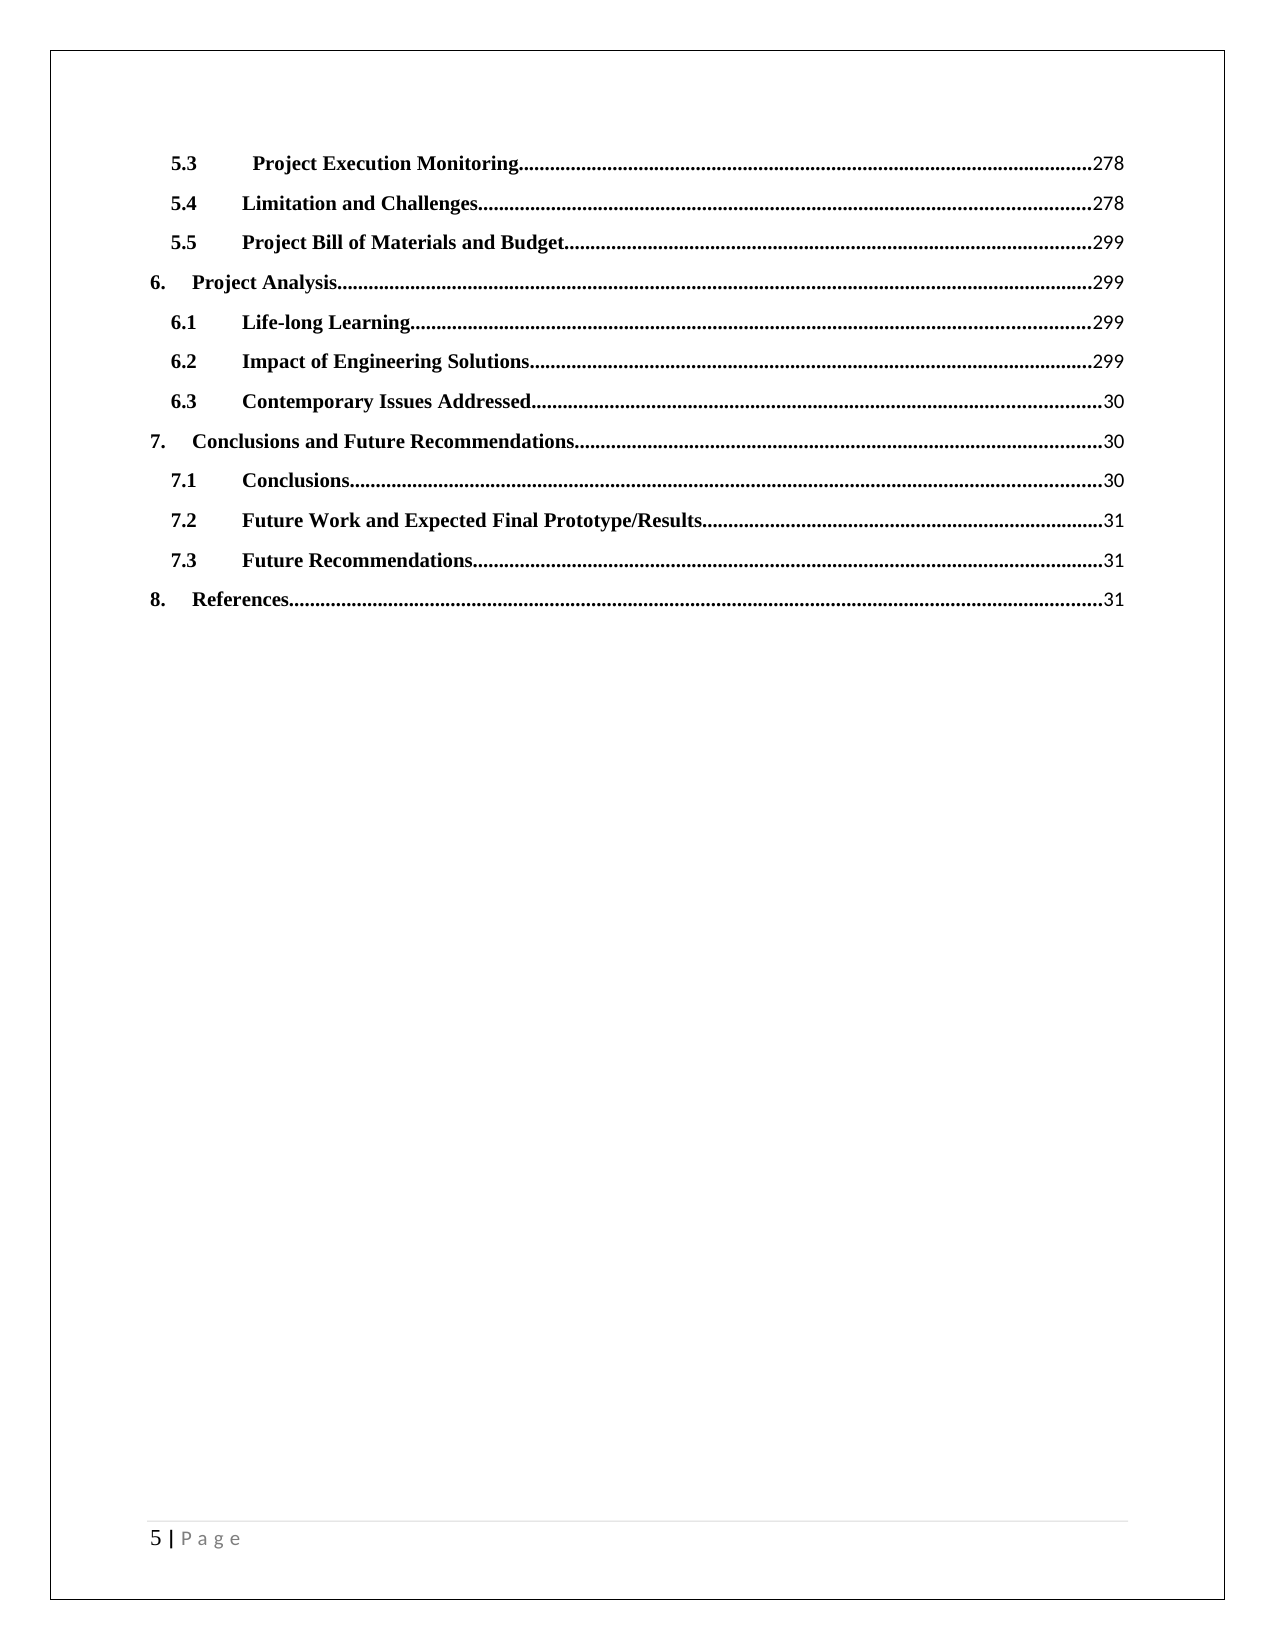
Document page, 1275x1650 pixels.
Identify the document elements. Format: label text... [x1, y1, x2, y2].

list Conclusions and Future Recommendations 30 [150, 428, 1167, 453]
list References 31 [150, 586, 1167, 612]
list Project Execution Monitoring 278 [171, 150, 1167, 176]
list Life-long Learning 299 [171, 309, 1167, 334]
list Future Work and Expected Final Prototype/Results 31 [171, 507, 1167, 532]
list Impact of Engineering Solutions 299 [171, 348, 1167, 374]
list Contemporary Issues Addressed 30 [171, 388, 1167, 413]
list Future Recommendations 31 [171, 547, 1167, 572]
list Conclusions 30 [171, 467, 1167, 493]
list Project Bill of Materials and Budget 299 [171, 229, 1167, 255]
list Limitation and Challenges 278 [171, 190, 1167, 215]
list Project Analysis 299 [150, 269, 1167, 294]
